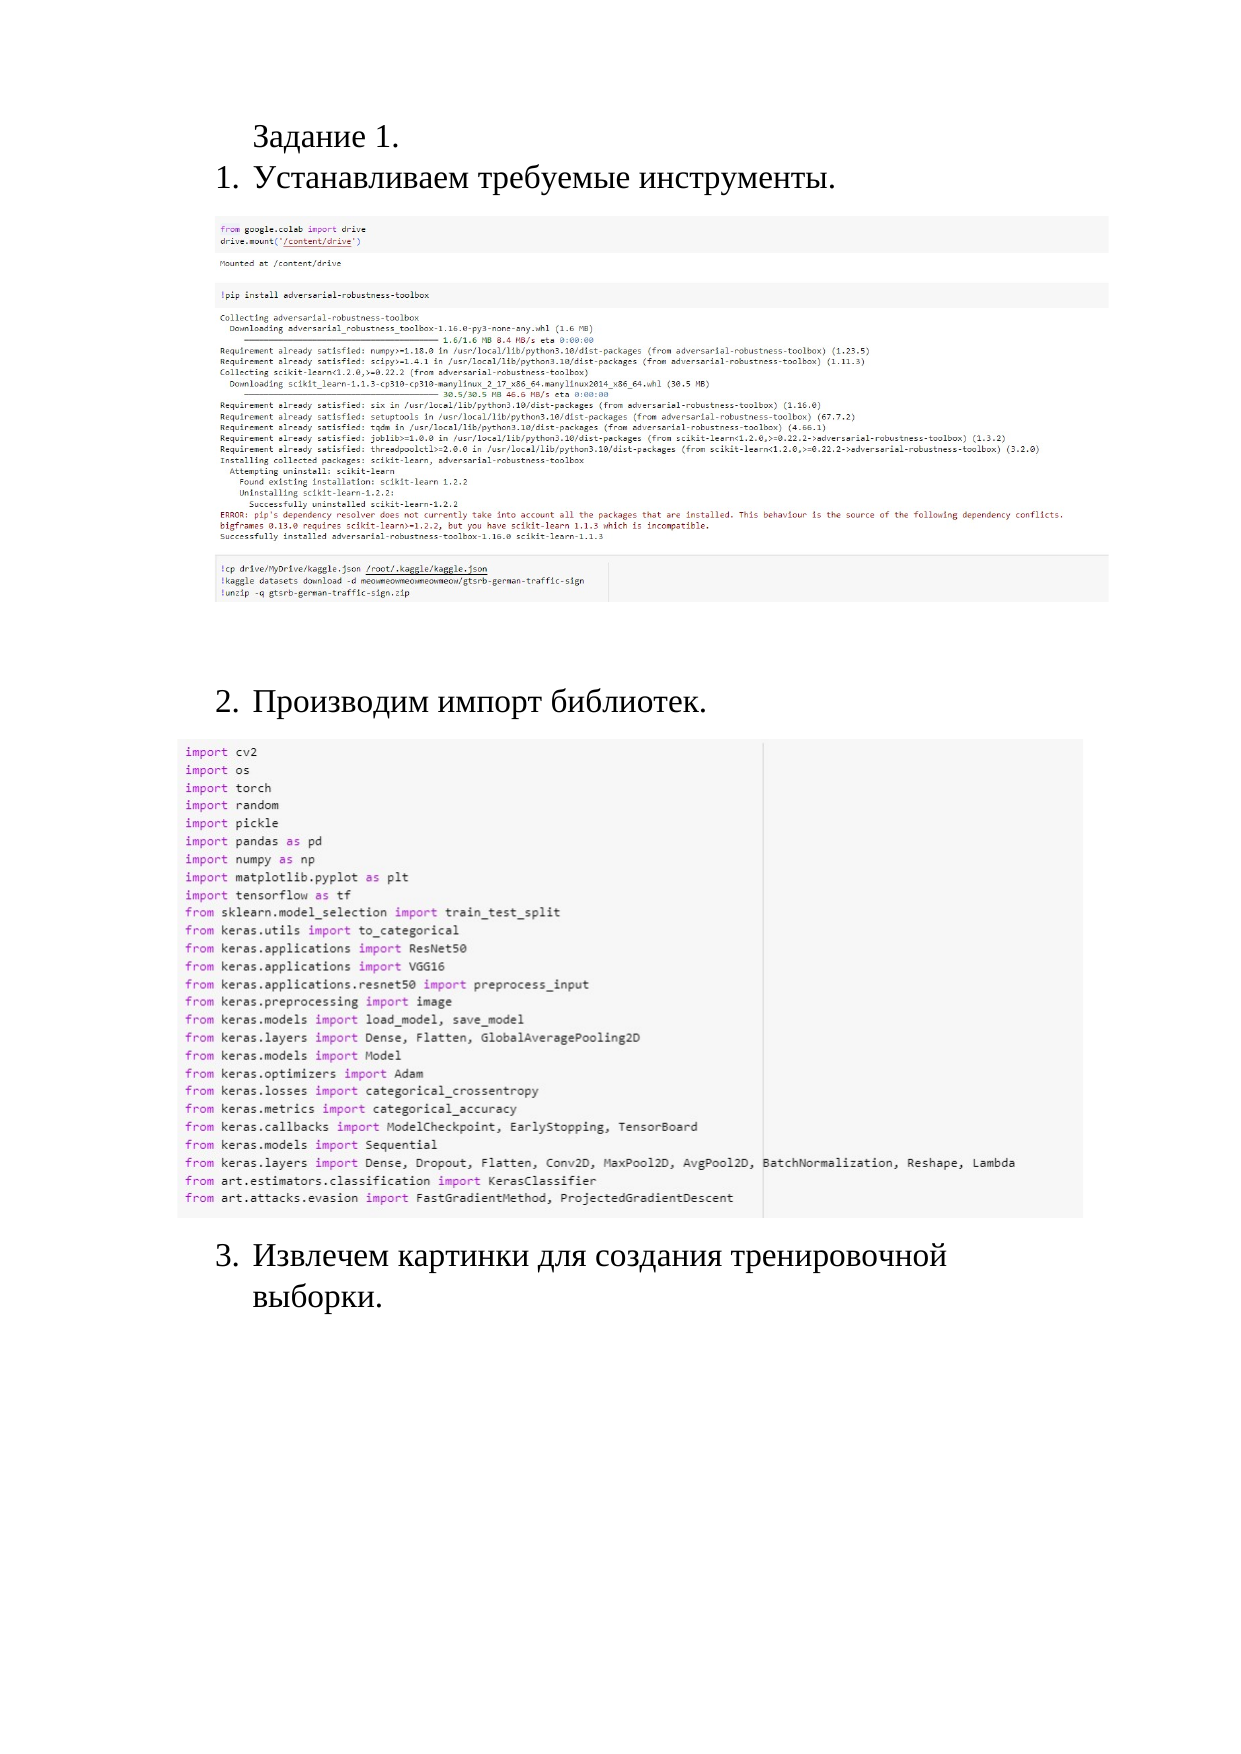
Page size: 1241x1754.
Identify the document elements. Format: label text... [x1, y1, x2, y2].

list Извлечем картинки для создания тренировочной выборки. [215, 1218, 947, 1314]
list Устанавливаем требуемые инструменты. [215, 157, 1165, 196]
list Производим импорт библиотек. [215, 681, 1165, 719]
picture [214, 216, 1109, 602]
text Задание 1. [252, 116, 1165, 154]
picture [177, 739, 1084, 1218]
